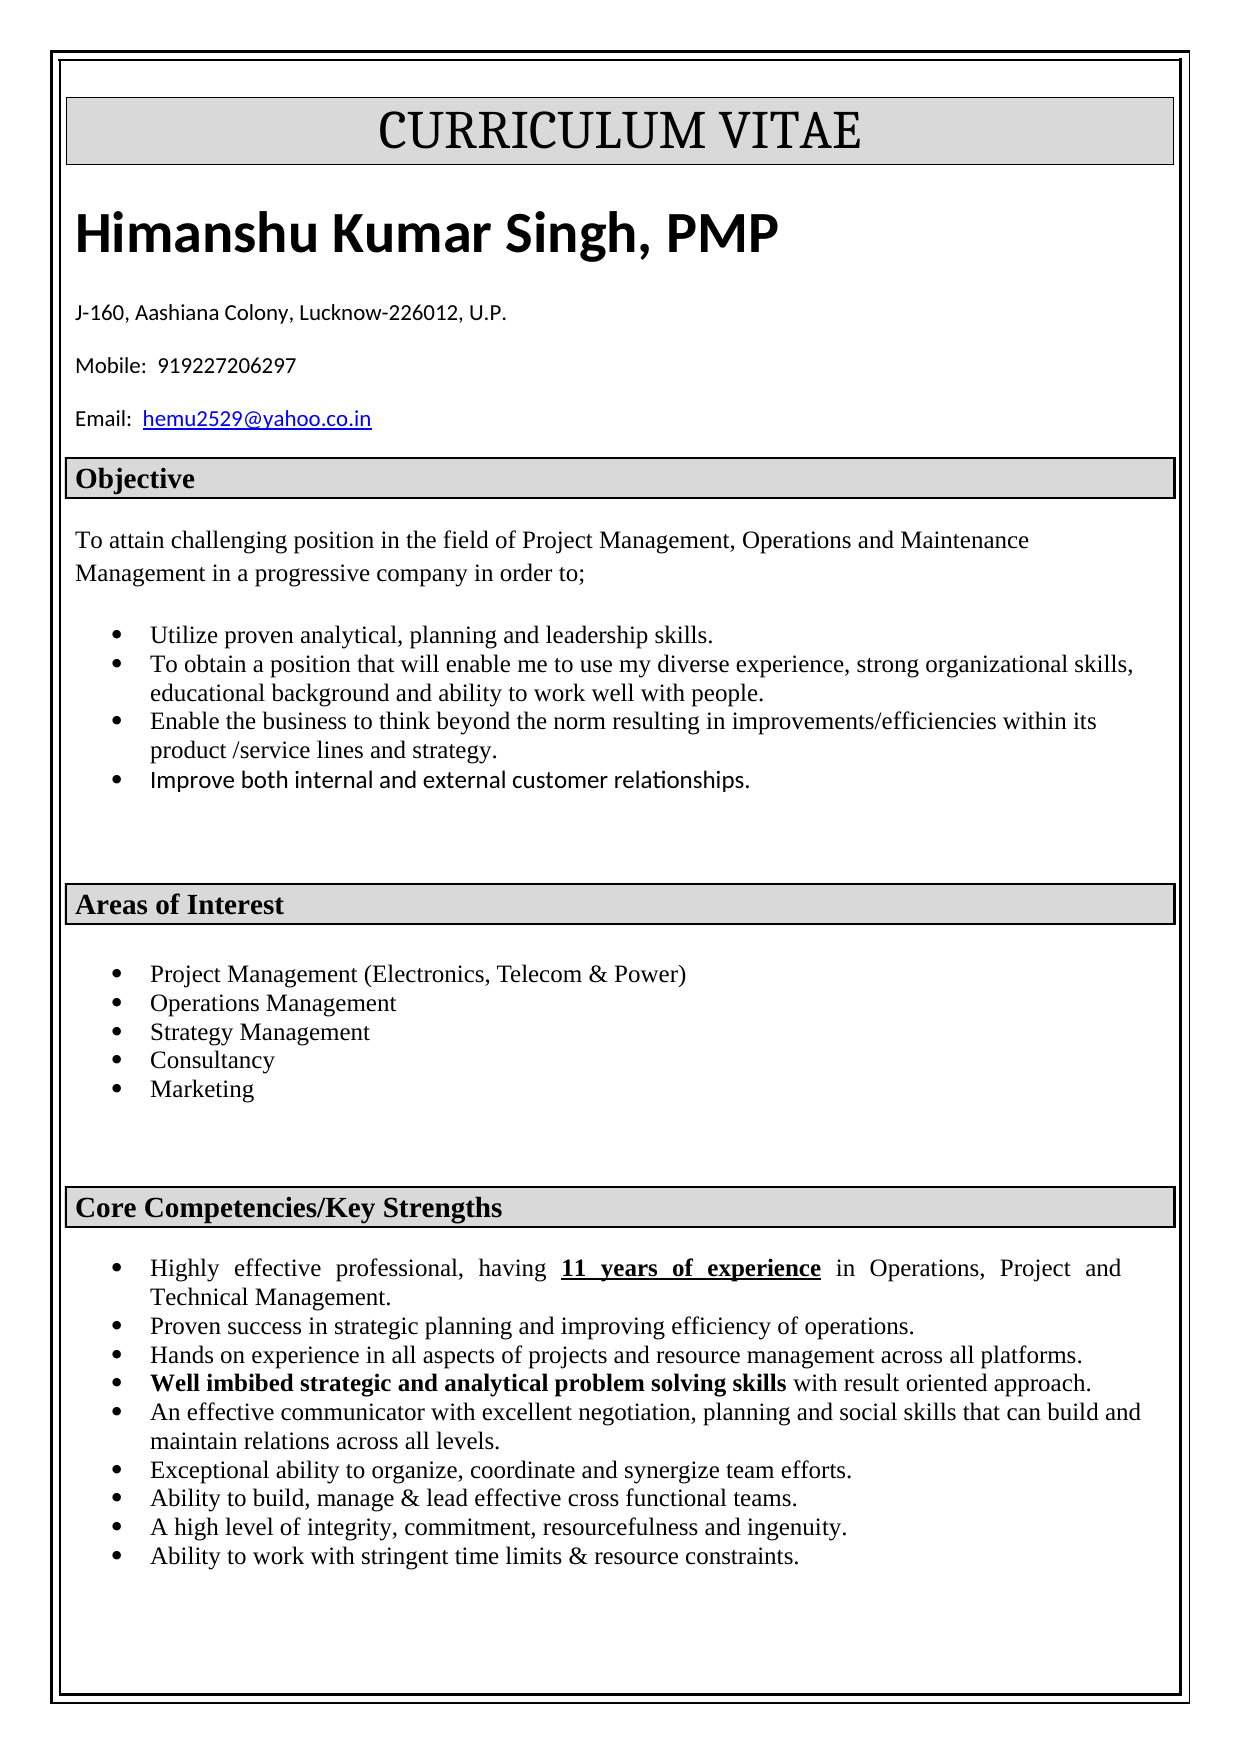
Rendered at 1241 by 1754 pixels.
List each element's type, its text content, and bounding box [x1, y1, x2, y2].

list An effective communicator with excellent negotiation, planning and social skills that can build and maintain relations across all levels. [112, 1397, 1165, 1455]
list Operations Management [103, 988, 1165, 1017]
list Ability to build, manage & lead effective cross functional teams. [112, 1483, 1165, 1512]
list Exceptional ability to organize, coordinate and synergize team efforts. [112, 1455, 1165, 1483]
list Well imbibed strategic and analytical problem solving skills with result oriented approach. [112, 1368, 1165, 1397]
text To attain challenging position in the field of Project Management, Operations and Maintenance Management in a progressive company in order to; [75, 525, 1121, 587]
text Himanshu Kumar Singh, PMP [75, 196, 1165, 267]
text Objective [67, 459, 1173, 497]
list Utilize proven analytical, planning and leadership skills. [112, 620, 1165, 649]
list Enable the business to think beyond the norm resulting in improvements/efficiencies within its product /service lines and strategy. [112, 706, 1165, 764]
list Improve both internal and external customer relationships. [112, 764, 1165, 794]
text Areas of Interest [67, 885, 1173, 923]
list Marketing [103, 1074, 1165, 1103]
list Strategy Management [103, 1017, 1165, 1046]
text Mobile: 919227206297 [75, 351, 1165, 379]
list Proven success in strategic planning and improving efficiency of operations. [112, 1311, 1121, 1340]
list Project Management (Electronics, Telecom & Power) [104, 959, 1165, 988]
text Core Competencies/Key Strengths [67, 1188, 1173, 1226]
text Email: hemu2529@yahoo.co.in [75, 404, 1165, 432]
list Consultancy [103, 1046, 1165, 1074]
text J-160, Aashiana Colony, Lucknow-226012, U.P. [75, 298, 1165, 326]
list A high level of integrity, commitment, resourcefulness and ingenuity. [112, 1512, 1165, 1541]
list Highly effective professional, having 11 years of experience in Operations, Project and Technical Management. [112, 1253, 1121, 1311]
list Hands on experience in all aspects of projects and resource management across all platforms. [112, 1340, 1165, 1368]
list Ability to work with stringent time limits & resource constraints. [112, 1541, 1165, 1570]
text CURRICULUM VITAE [67, 98, 1173, 164]
list To obtain a position that will enable me to use my diverse experience, strong organizational skills, educational background and ability to work well with people. [112, 649, 1165, 706]
